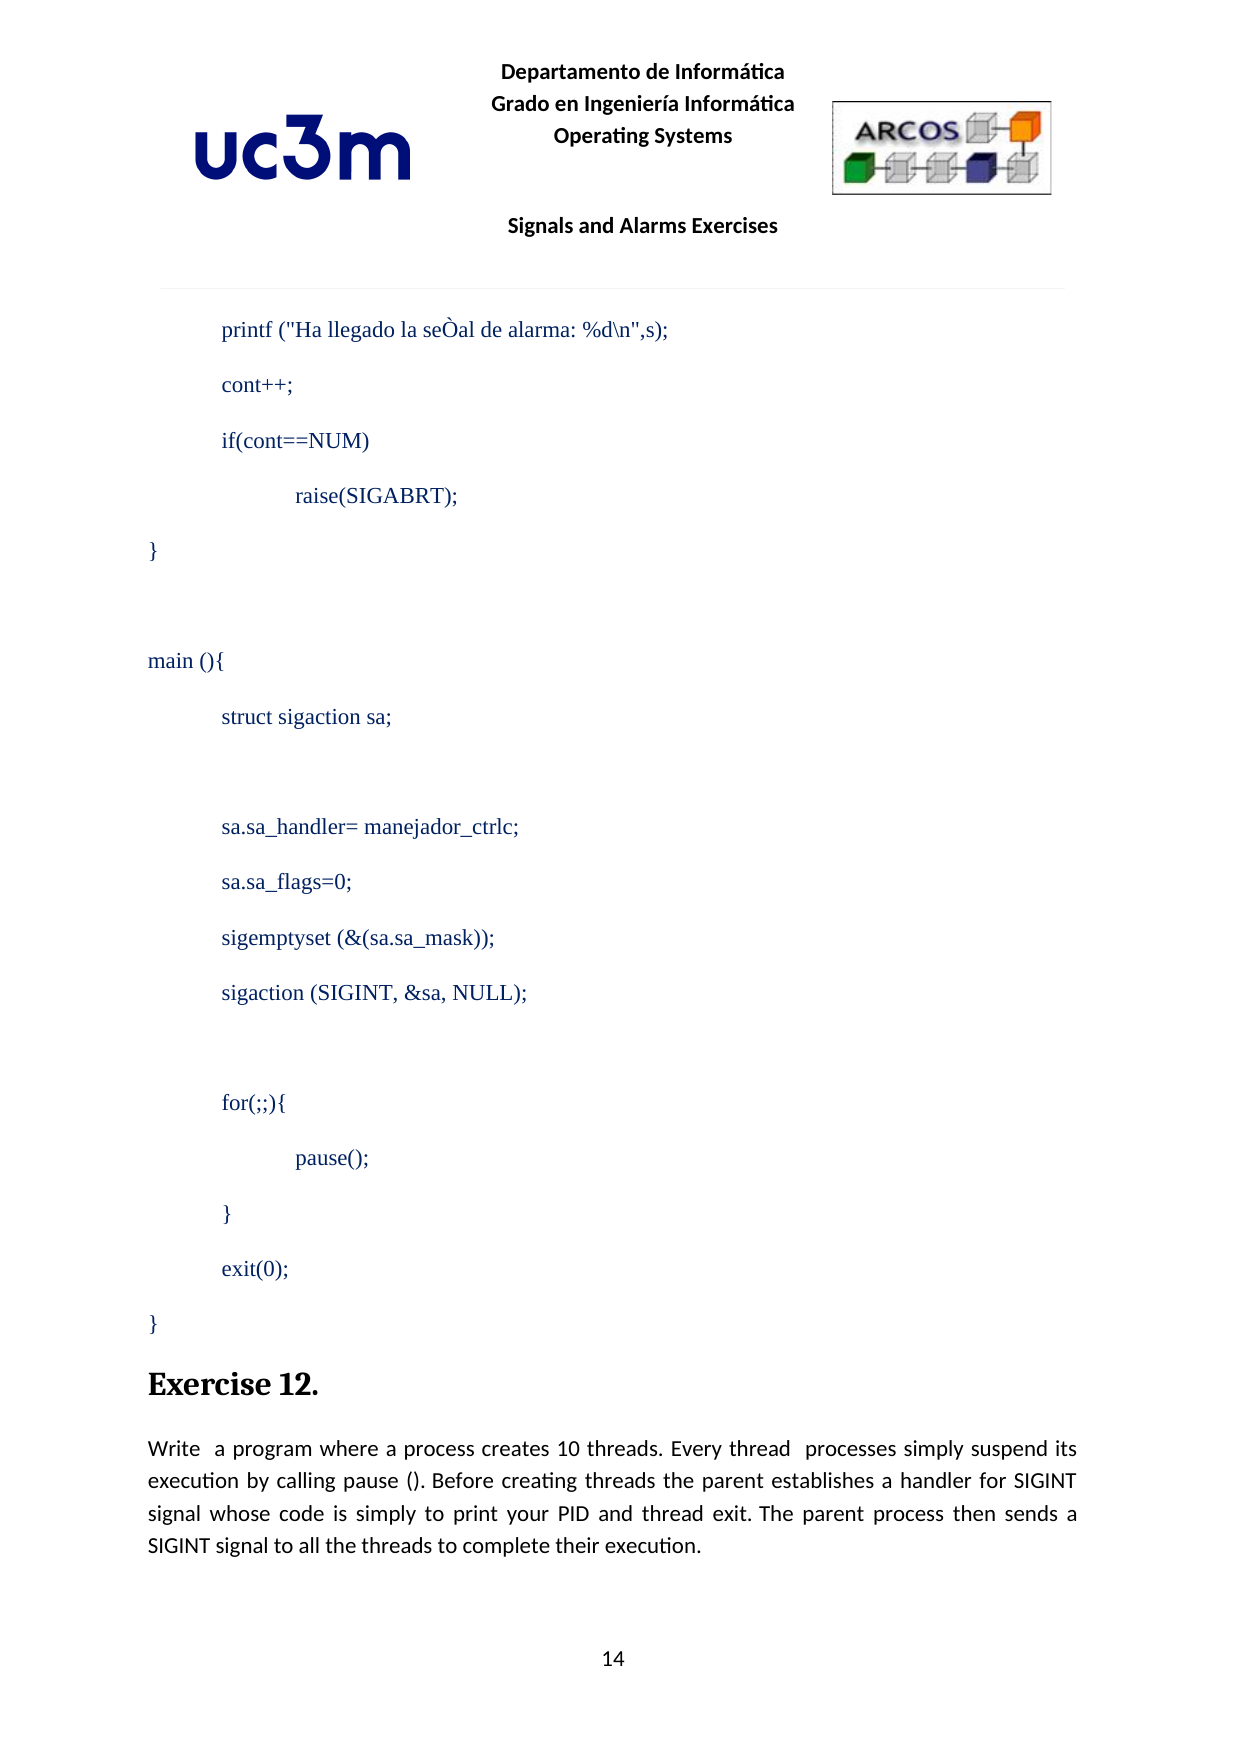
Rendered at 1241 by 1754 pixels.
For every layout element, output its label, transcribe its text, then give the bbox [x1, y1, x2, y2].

text main (){ [148, 648, 1078, 674]
text cont++; [148, 372, 1078, 398]
text if(cont==NUM) [148, 427, 1078, 453]
text struct sigaction sa; [148, 703, 1078, 729]
text Write a program where a process creates 10 threads. Every thread processes simply suspend its execution by calling pause (). Before creating threads the parent establishes a handler for SIGINT signal whose code is simply to print your PID and thread exit. The parent process then sends a SIGINT signal to all the threads to complete their execution. [148, 1434, 1078, 1559]
text sa.sa_handler= manejador_ctrlc; [148, 813, 1078, 839]
text for(;;){ [148, 1089, 1078, 1116]
picture [832, 101, 1052, 195]
text sa.sa_flags=0; [148, 868, 1078, 895]
text raise(SIGABRT); [148, 482, 1078, 508]
text sigaction (SIGINT, &sa, NULL); [148, 979, 1078, 1005]
text printf ("Ha llegado la seÒal de alarma: %d\n",s); [148, 316, 1078, 343]
text sigemptyset (&(sa.sa_mask)); [148, 924, 1078, 950]
text exit(0); [148, 1255, 1078, 1281]
text } [148, 1310, 1078, 1336]
text pause(); [148, 1144, 1078, 1171]
text } [148, 537, 1078, 563]
subtitle Exercise 12. [148, 1365, 1078, 1404]
text } [148, 1200, 1078, 1226]
picture [186, 101, 421, 195]
